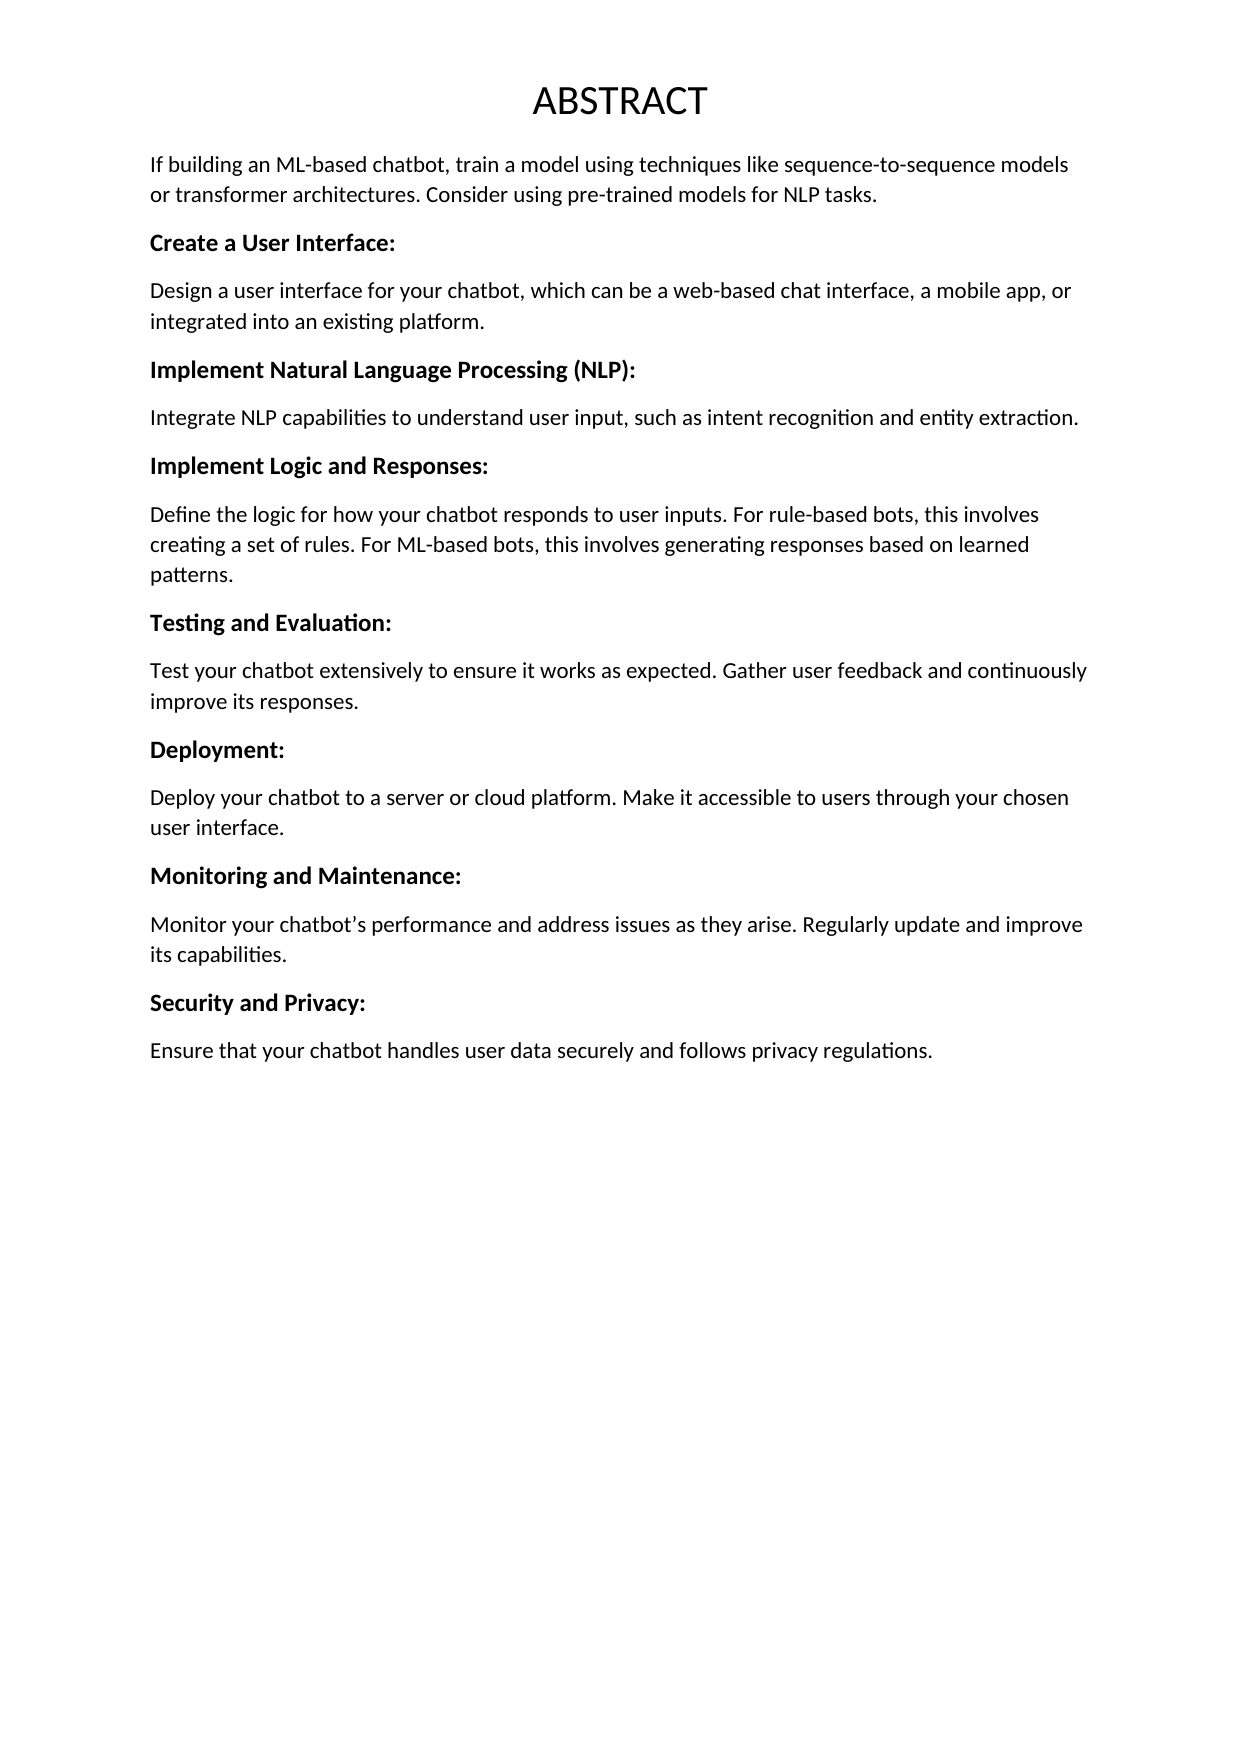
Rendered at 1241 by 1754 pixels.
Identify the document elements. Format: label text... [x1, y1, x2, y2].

text Design a user interface for your chatbot, which can be a web-based chat interface, a mobile app, or integrated into an existing platform. [150, 277, 1090, 335]
text Monitoring and Maintenance: [150, 860, 1090, 891]
text Implement Logic and Responses: [150, 450, 1090, 481]
text Monitor your chatbot’s performance and address issues as they arise. Regularly update and improve its capabilities. [150, 910, 1090, 968]
text Test your chatbot extensively to ensure it works as expected. Gather user feedback and continuously improve its responses. [150, 657, 1090, 715]
text Deploy your chatbot to a server or cloud platform. Make it accessible to users through your chosen user interface. [150, 783, 1090, 842]
text Ensure that your chatbot handles user data securely and follows privacy regulations. [150, 1037, 1090, 1065]
text Testing and Evaluation: [150, 607, 1090, 638]
text Implement Natural Language Processing (NLP): [150, 354, 1090, 384]
text Deployment: [150, 734, 1090, 764]
text Create a User Interface: [150, 227, 1090, 258]
text Define the logic for how your chatbot responds to user inputs. For rule-based bots, this involves creating a set of rules. For ML-based bots, this involves generating responses based on learned patterns. [150, 500, 1090, 588]
text If building an ML-based chatbot, train a model using techniques like sequence-to-sequence models or transformer architectures. Consider using pre-trained models for NLP tasks. [150, 150, 1090, 208]
text Integrate NLP capabilities to understand user input, such as intent recognition and entity extraction. [150, 403, 1090, 431]
text Security and Privacy: [150, 987, 1090, 1018]
